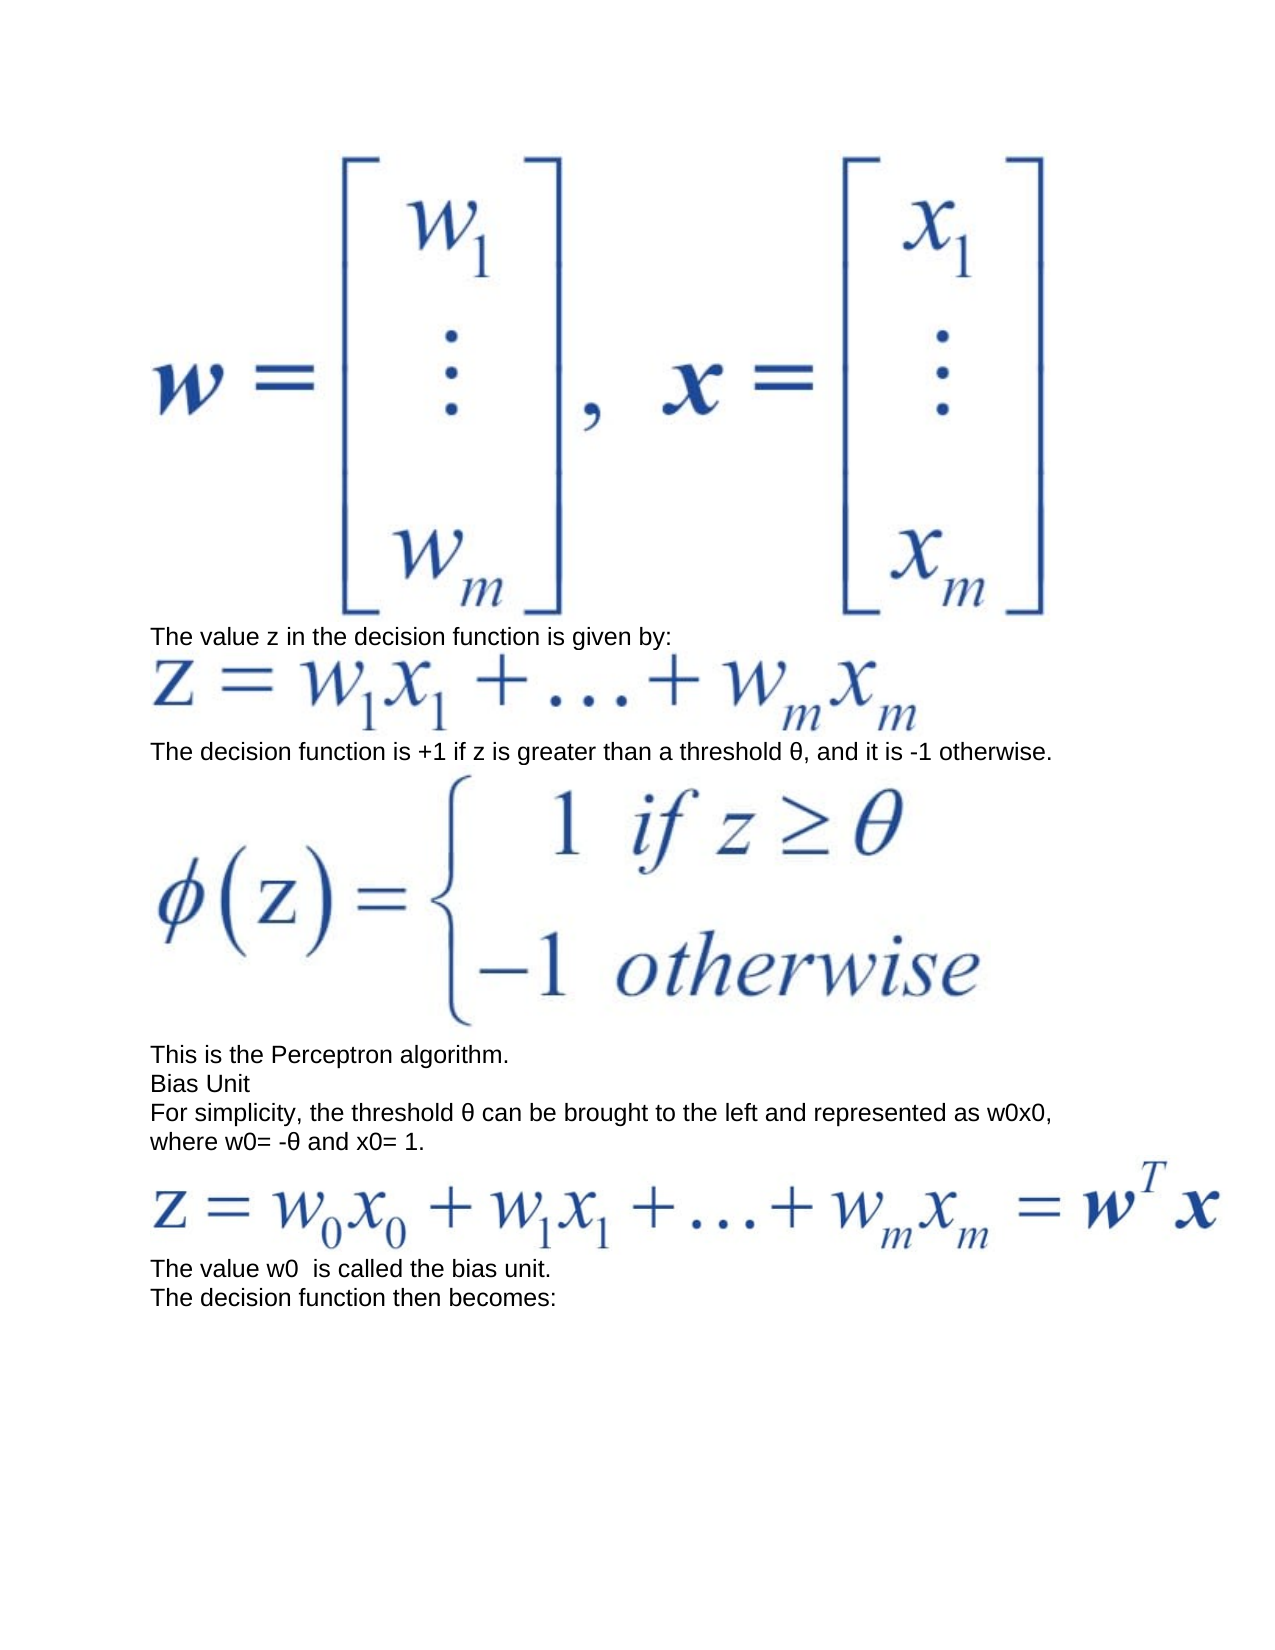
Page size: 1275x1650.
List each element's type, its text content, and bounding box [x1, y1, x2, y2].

text The value w0 is called the bias unit. [150, 1255, 1125, 1283]
picture [150, 150, 1050, 622]
text This is the Perceptron algorithm. [150, 1040, 1125, 1069]
picture [150, 650, 924, 737]
text The decision function then becomes: [150, 1283, 1125, 1312]
text Bias Unit [150, 1069, 1125, 1098]
picture [150, 1155, 1229, 1255]
picture [150, 765, 991, 1041]
text For simplicity, the threshold θ can be brought to the left and represented as w0x0, where w0= -θ and x0= 1. [150, 1098, 1125, 1155]
text The decision function is +1 if z is greater than a threshold θ, and it is -1 otherwise. [150, 737, 1125, 765]
text The value z in the decision function is given by: [150, 622, 1125, 651]
